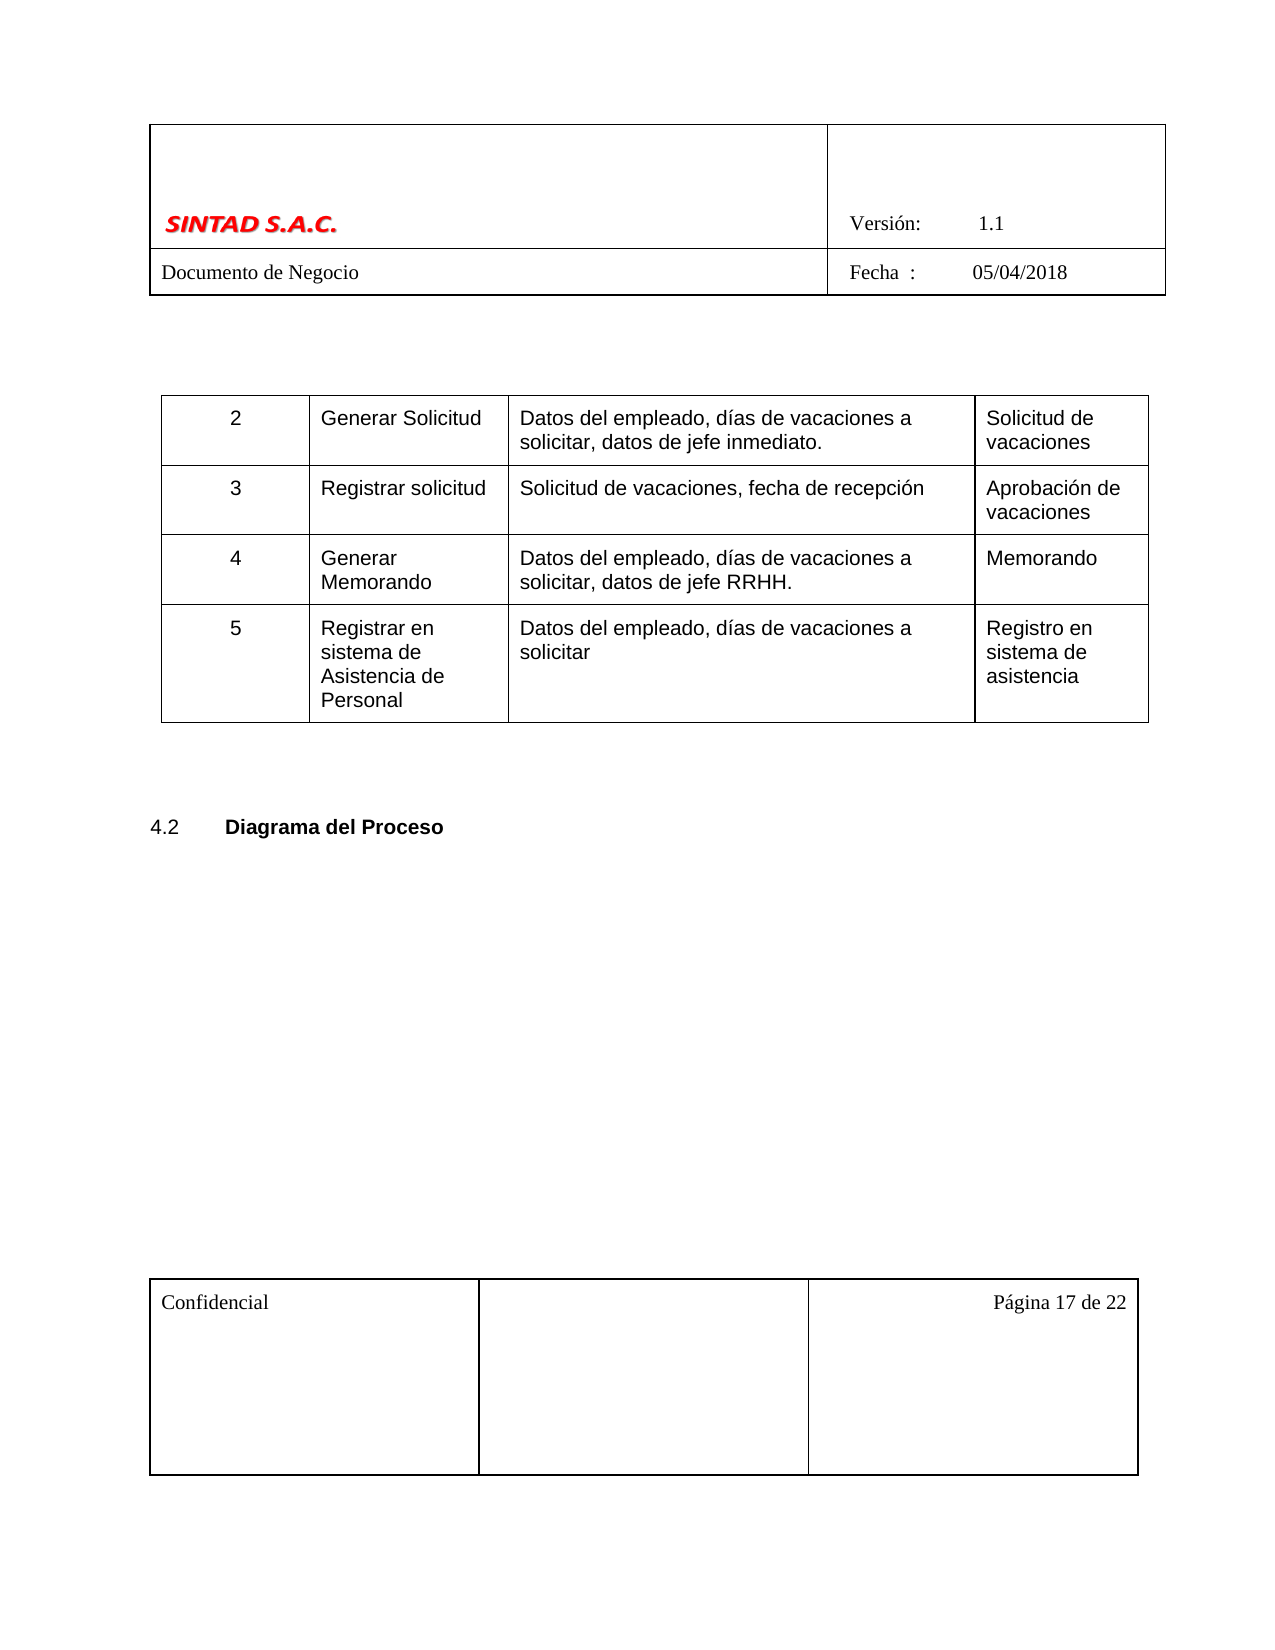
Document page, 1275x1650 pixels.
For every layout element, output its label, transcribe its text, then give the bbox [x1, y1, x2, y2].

table_cell Datos del empleado, días de vacaciones a solicitar, datos de jefe RRHH. [509, 535, 974, 604]
list Diagrama del Proceso [150, 815, 1125, 839]
table_cell Memorando [976, 535, 1148, 604]
table_cell 3 [162, 466, 309, 534]
table_cell 5 [162, 605, 309, 722]
table_cell Registrar solicitud [310, 466, 508, 534]
table_cell Generar Solicitud [310, 396, 508, 464]
picture [161, 210, 341, 238]
table_cell Solicitud de vacaciones [976, 396, 1148, 464]
table_cell Solicitud de vacaciones, fecha de recepción [509, 466, 974, 534]
table_cell Generar Memorando [310, 535, 508, 604]
table_cell Datos del empleado, días de vacaciones a solicitar [509, 605, 974, 722]
table_cell 2 [162, 396, 309, 464]
table_cell Registrar en sistema de Asistencia de Personal [310, 605, 508, 722]
table_cell Aprobación de vacaciones [976, 466, 1148, 534]
table_cell Datos del empleado, días de vacaciones a solicitar, datos de jefe inmediato. [509, 396, 974, 464]
table_cell 4 [162, 535, 309, 604]
table_cell Registro en sistema de asistencia [976, 605, 1148, 722]
